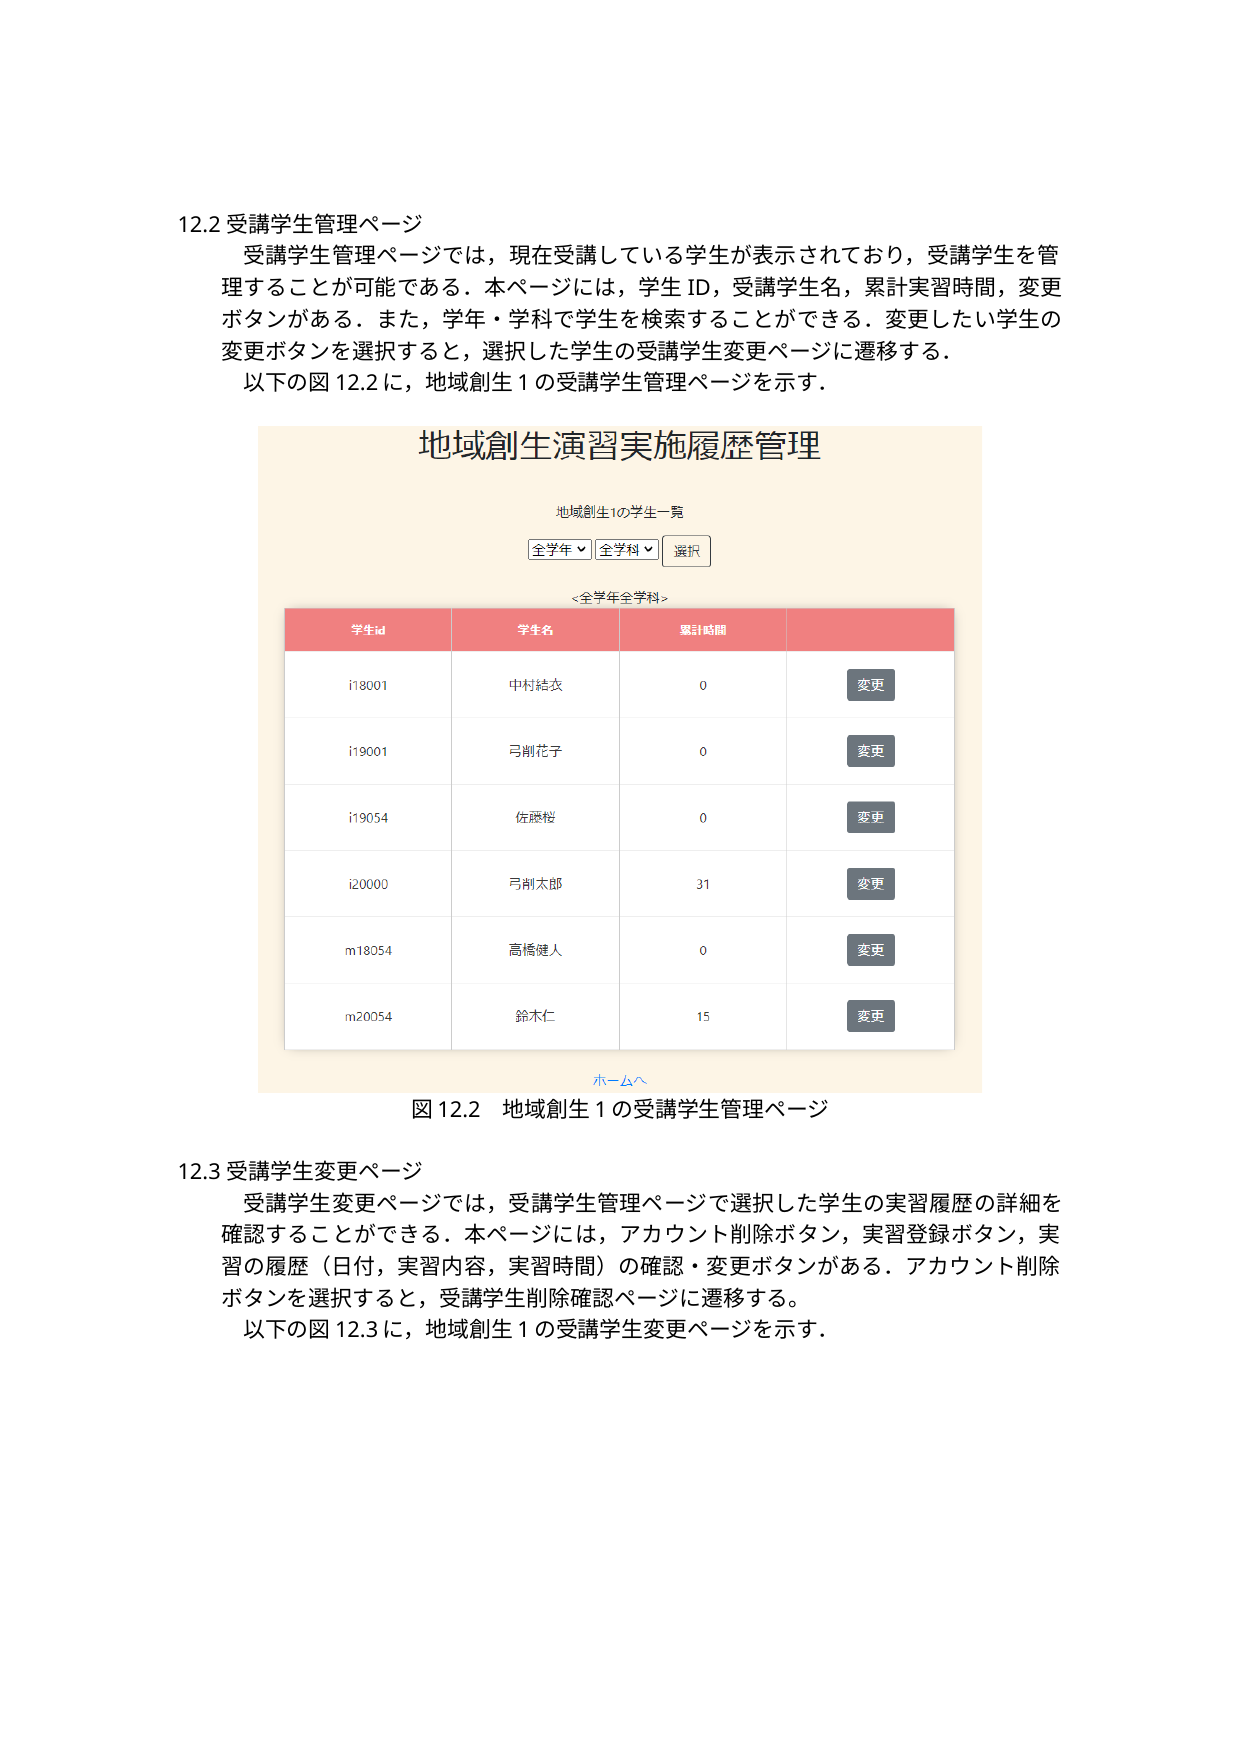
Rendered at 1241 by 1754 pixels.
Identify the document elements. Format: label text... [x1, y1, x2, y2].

list 受講学生管理ページでは，現在受講している学生が表示されており，受講学生を管理することが可能である．本ページには，学生ID，受講学生名，累計実習時間，変更ボタンがある．また，学年・学科で学生を検索することができる．変更したい学生の変更ボタンを選択すると，選択した学生の受講学生変更ページに遷移する． [221, 238, 1063, 365]
list 受講学生変更ページ [177, 1154, 1063, 1186]
list 以下の図12.3に，地域創生1の受講学生変更ページを示す． [221, 1312, 1063, 1344]
list 以下の図12.2に，地域創生1の受講学生管理ページを示す． [221, 365, 1063, 397]
list 受講学生変更ページでは，受講学生管理ページで選択した学生の実習履歴の詳細を確認することができる．本ページには，アカウント削除ボタン，実習登録ボタン，実習の履歴（日付，実習内容，実習時間）の確認・変更ボタンがある．アカウント削除ボタンを選択すると，受講学生削除確認ページに遷移する。 [221, 1186, 1063, 1312]
list 受講学生管理ページ [177, 207, 1063, 238]
text 図12.2 地域創生1の受講学生管理ページ [177, 1092, 1063, 1124]
